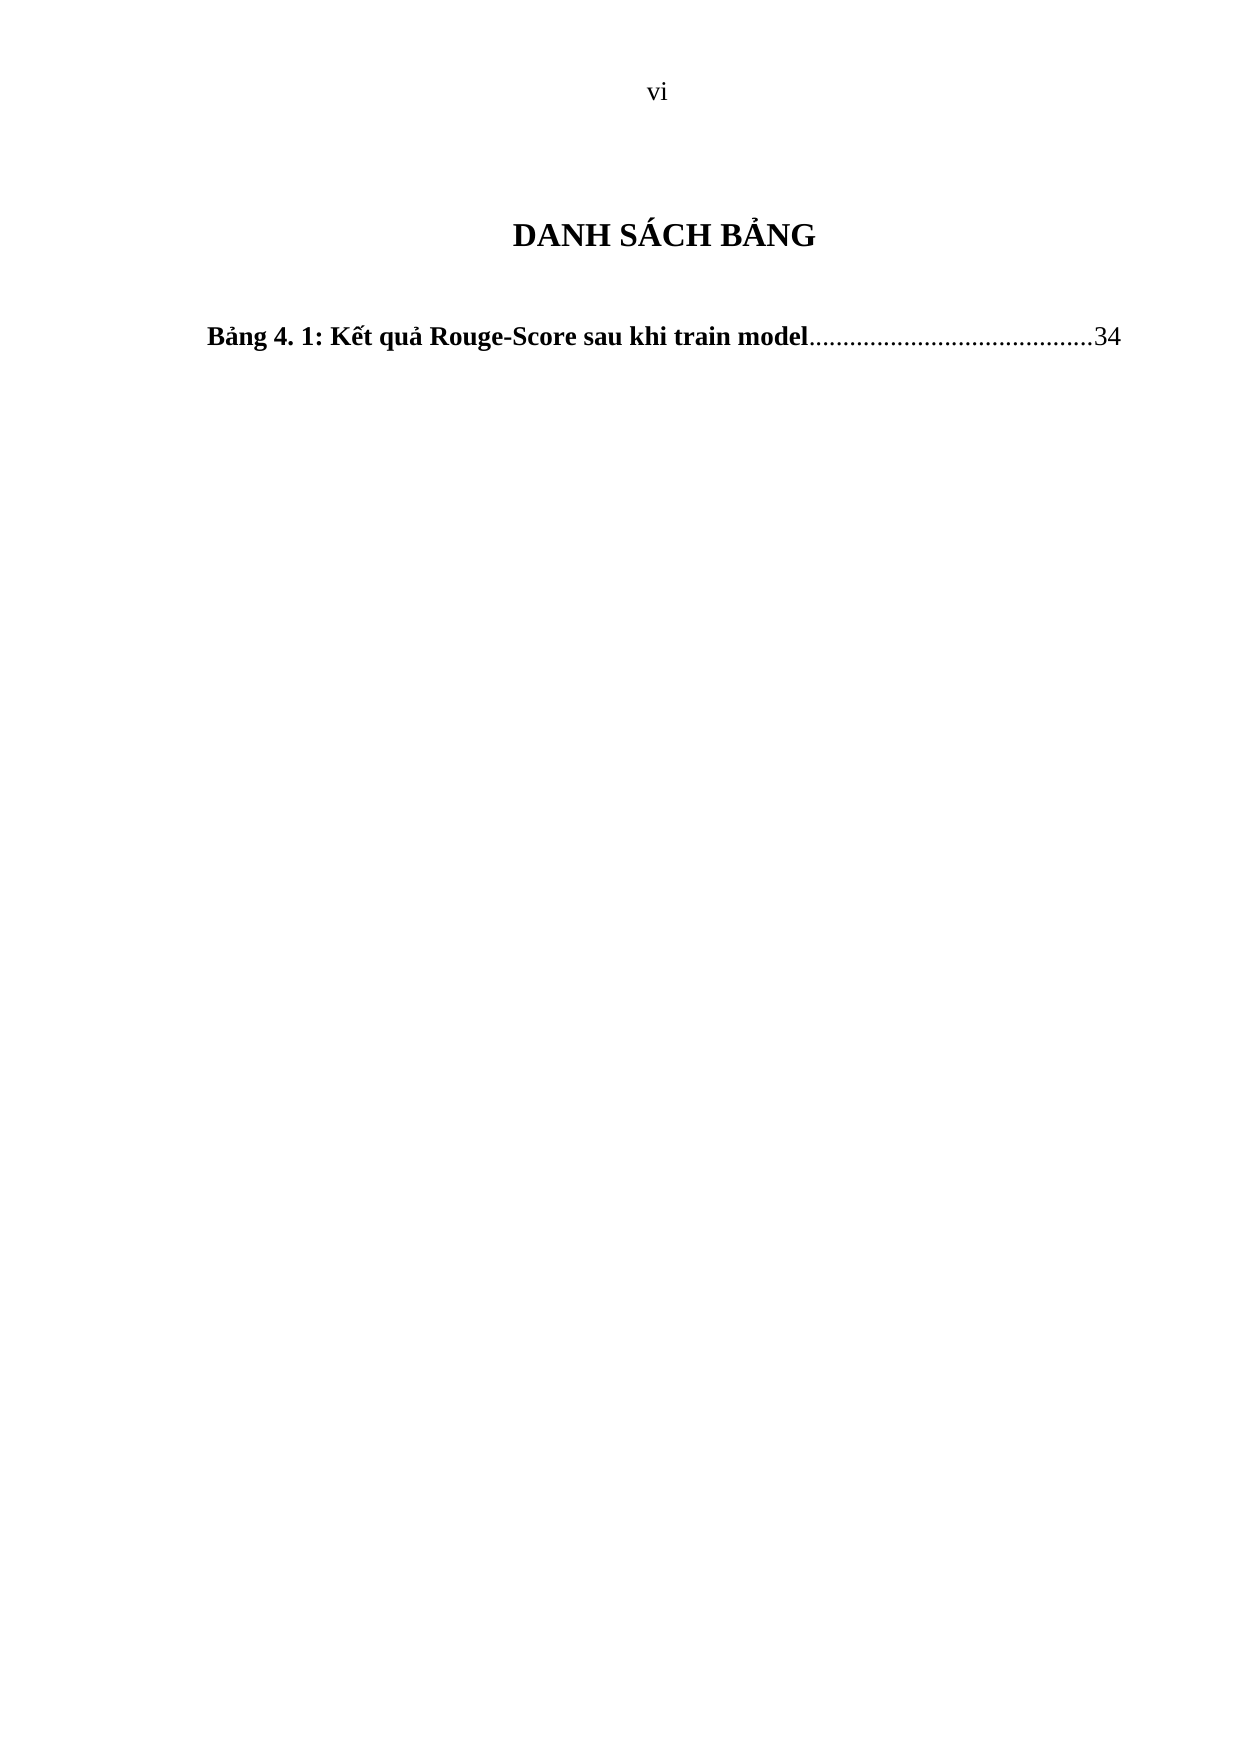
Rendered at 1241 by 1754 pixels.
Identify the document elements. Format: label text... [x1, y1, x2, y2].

subtitle DANH SÁCH BẢNG [207, 216, 1122, 254]
text Bảng 4. 1: Kết quả Rouge-Score sau khi train model 34 [207, 320, 1122, 351]
